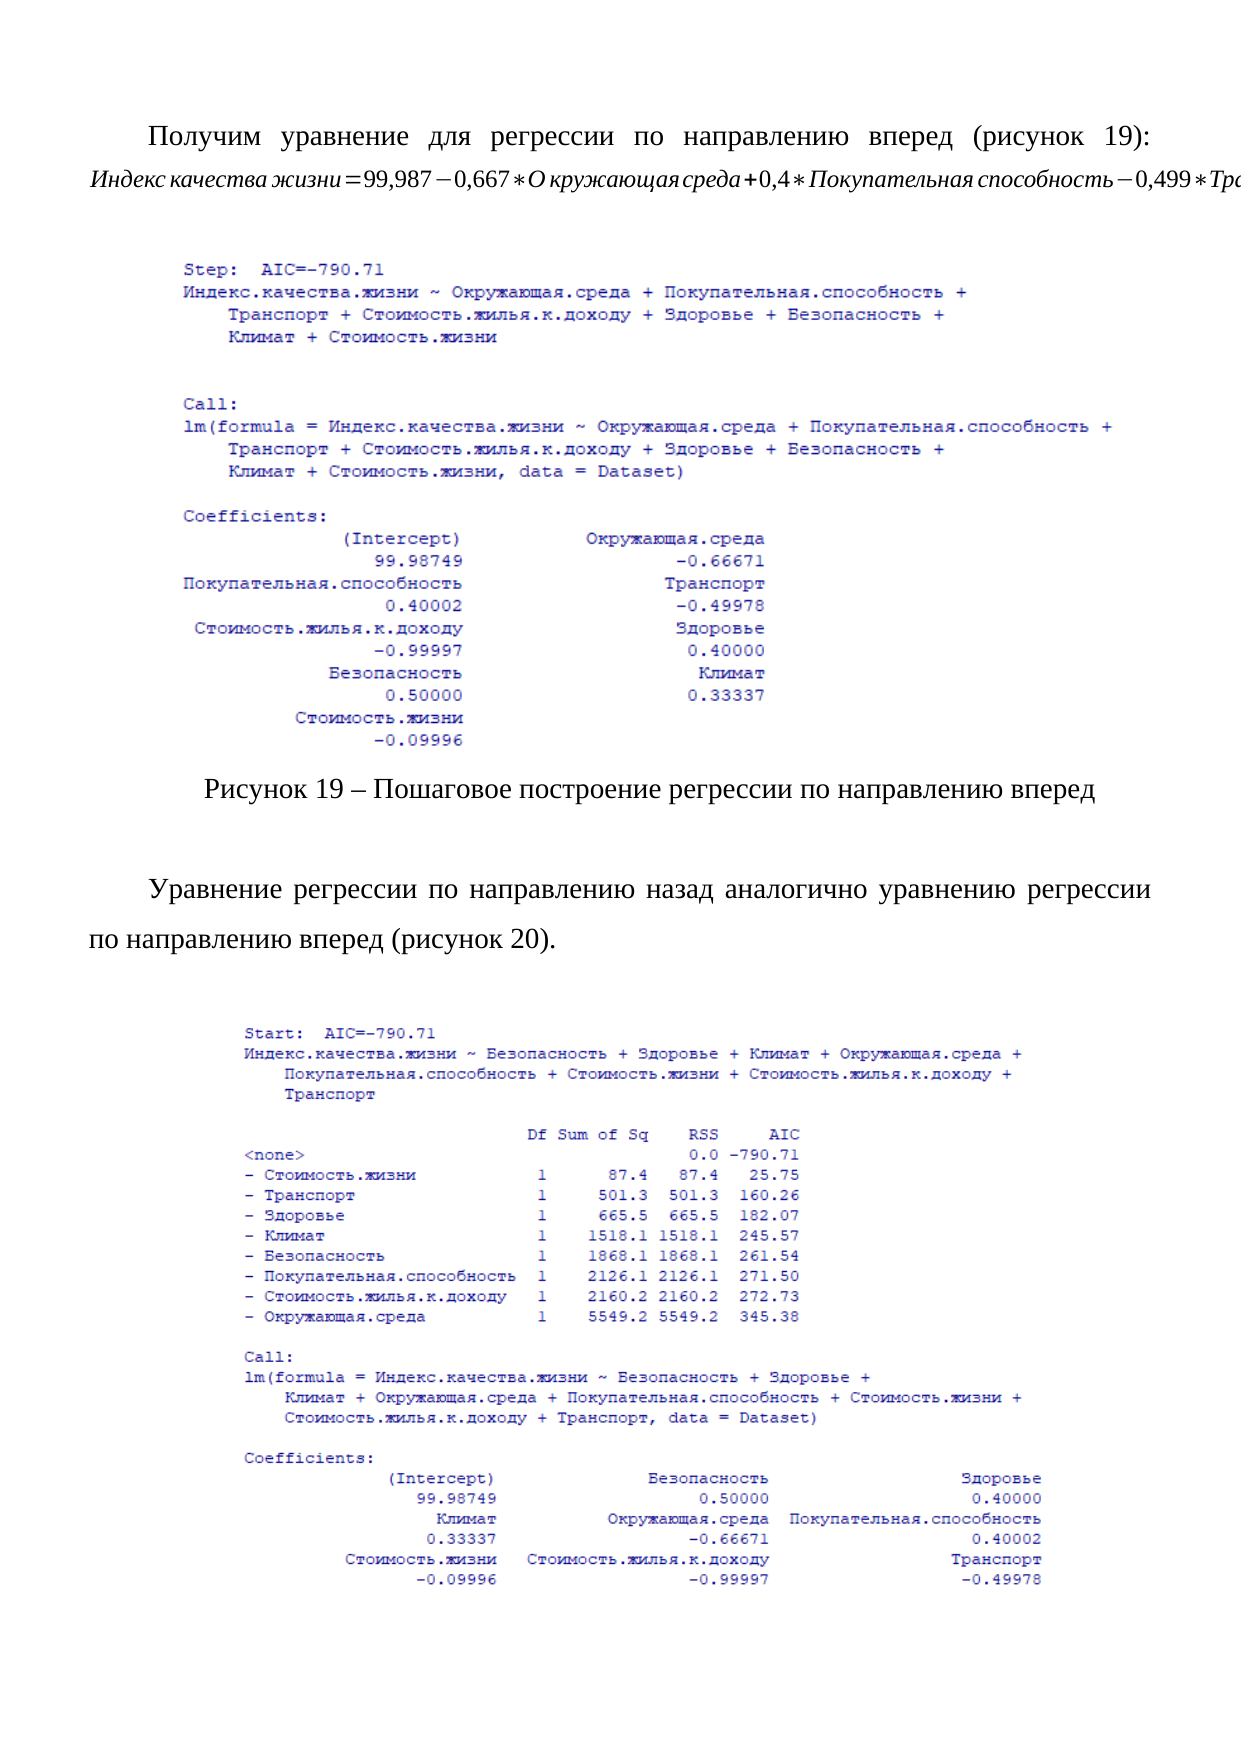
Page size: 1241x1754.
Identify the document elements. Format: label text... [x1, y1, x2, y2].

picture [243, 1022, 1056, 1611]
text Уравнение регрессии по направлению назад аналогично уравнению регрессии по направлению вперед (рисунок 20). [88, 871, 1152, 955]
picture [182, 257, 1118, 757]
text Получим уравнение для регрессии по направлению вперед (рисунок 19): [88, 118, 1152, 194]
text Рисунок 19 – Пошаговое построение регрессии по направлению вперед [88, 771, 1152, 804]
